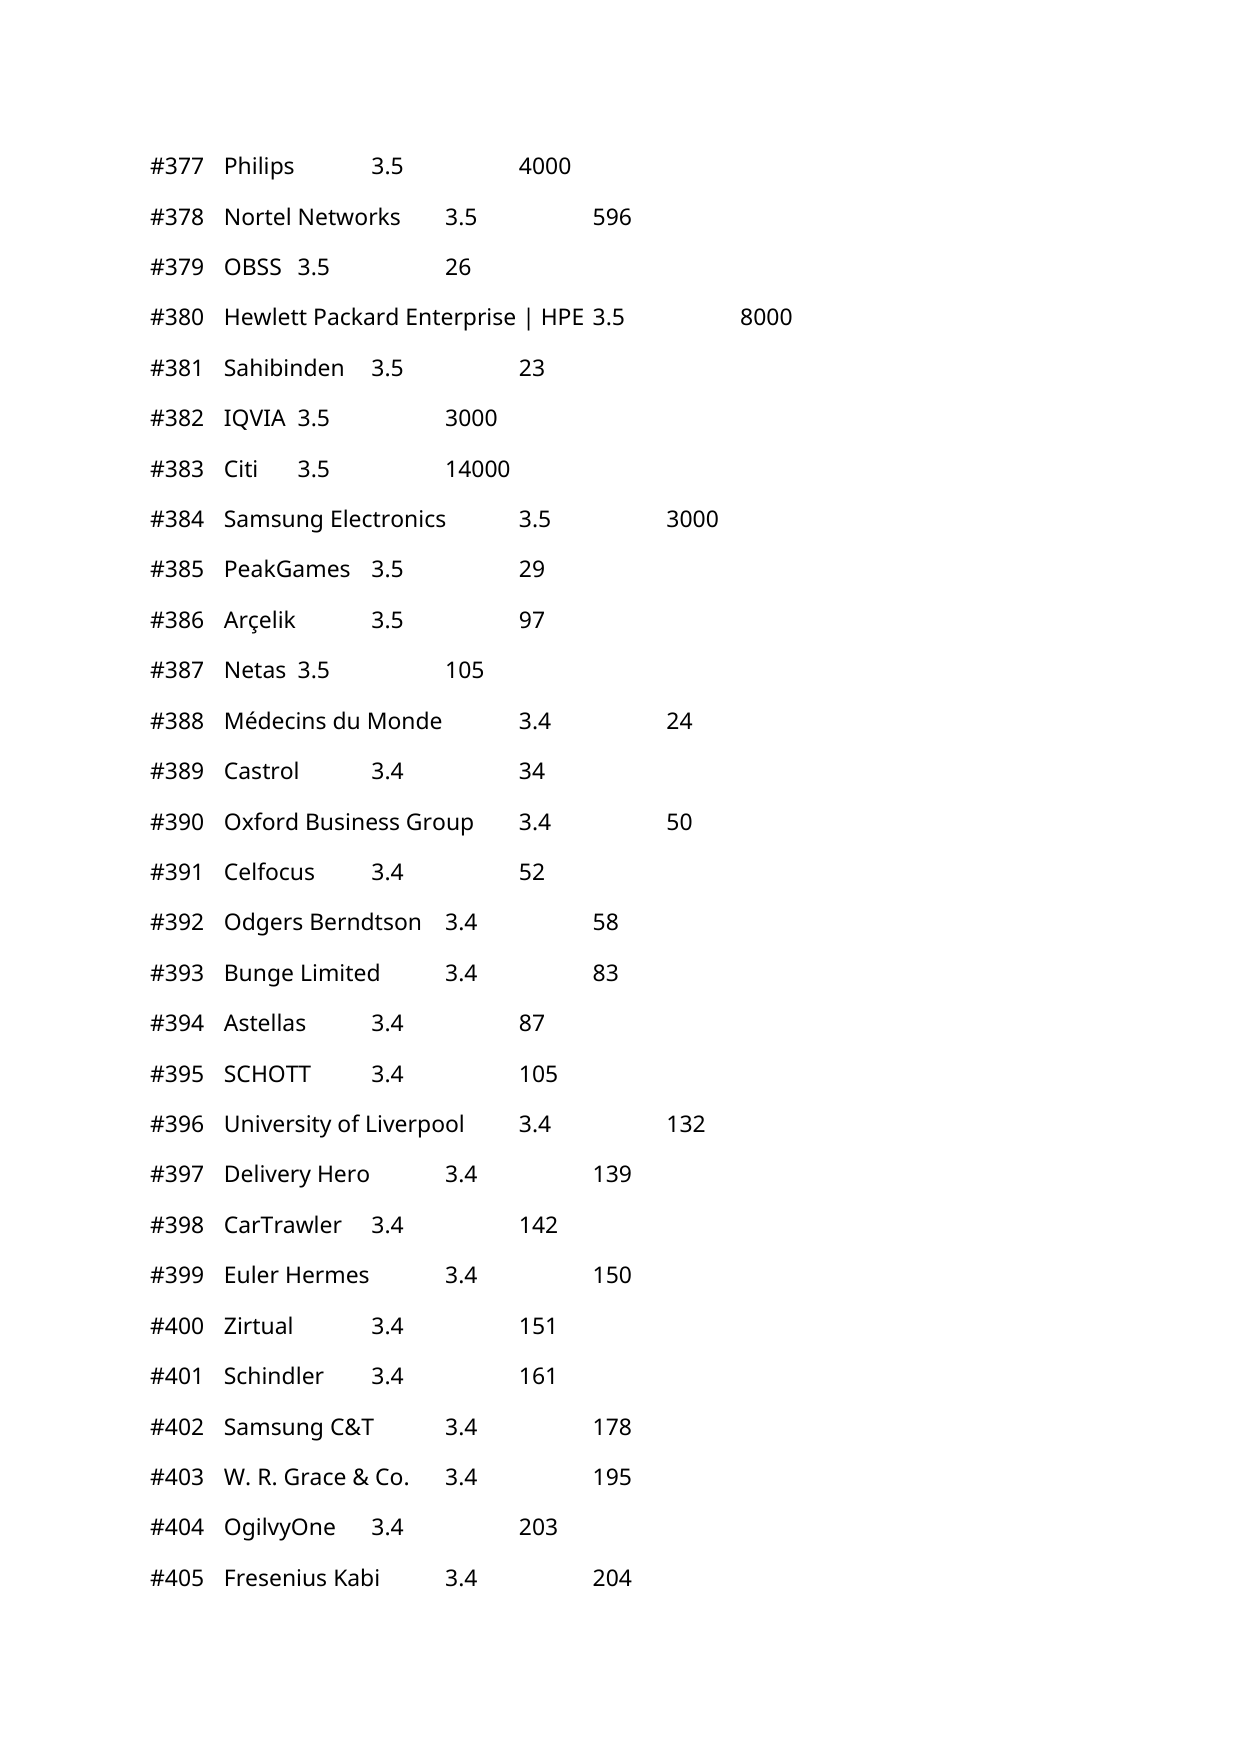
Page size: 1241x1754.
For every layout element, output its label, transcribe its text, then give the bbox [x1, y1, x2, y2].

text #382 IQVIA 3.5 3000 [150, 402, 1090, 433]
text #399 Euler Hermes 3.4 150 [150, 1259, 1090, 1290]
text #396 University of Liverpool 3.4 132 [150, 1108, 1090, 1139]
text #386 Arçelik 3.5 97 [150, 604, 1090, 635]
text #378 Nortel Networks 3.5 596 [150, 200, 1090, 232]
text #389 Castrol 3.4 34 [150, 755, 1090, 786]
text #379 OBSS 3.5 26 [150, 251, 1090, 282]
text #383 Citi 3.5 14000 [150, 452, 1090, 484]
text #394 Astellas 3.4 87 [150, 1007, 1090, 1038]
text #381 Sahibinden 3.5 23 [150, 352, 1090, 383]
text #388 Médecins du Monde 3.4 24 [150, 704, 1090, 736]
text #391 Celfocus 3.4 52 [150, 856, 1090, 887]
text #397 Delivery Hero 3.4 139 [150, 1158, 1090, 1189]
text #385 PeakGames 3.5 29 [150, 553, 1090, 584]
text #380 Hewlett Packard Enterprise | HPE 3.5 8000 [150, 301, 1090, 332]
text #402 Samsung C&T 3.4 178 [150, 1410, 1090, 1442]
text #384 Samsung Electronics 3.5 3000 [150, 503, 1090, 534]
text #377 Philips 3.5 4000 [150, 150, 1090, 181]
text #392 Odgers Berndtson 3.4 58 [150, 906, 1090, 937]
text #404 OgilvyOne 3.4 203 [150, 1511, 1090, 1542]
text #387 Netas 3.5 105 [150, 654, 1090, 685]
text #390 Oxford Business Group 3.4 50 [150, 805, 1090, 837]
text #400 Zirtual 3.4 151 [150, 1309, 1090, 1341]
text #398 CarTrawler 3.4 142 [150, 1209, 1090, 1240]
text #395 SCHOTT 3.4 105 [150, 1057, 1090, 1089]
text #403 W. R. Grace & Co. 3.4 195 [150, 1461, 1090, 1492]
text #393 Bunge Limited 3.4 83 [150, 957, 1090, 988]
text #405 Fresenius Kabi 3.4 204 [150, 1562, 1090, 1593]
text #401 Schindler 3.4 161 [150, 1360, 1090, 1391]
